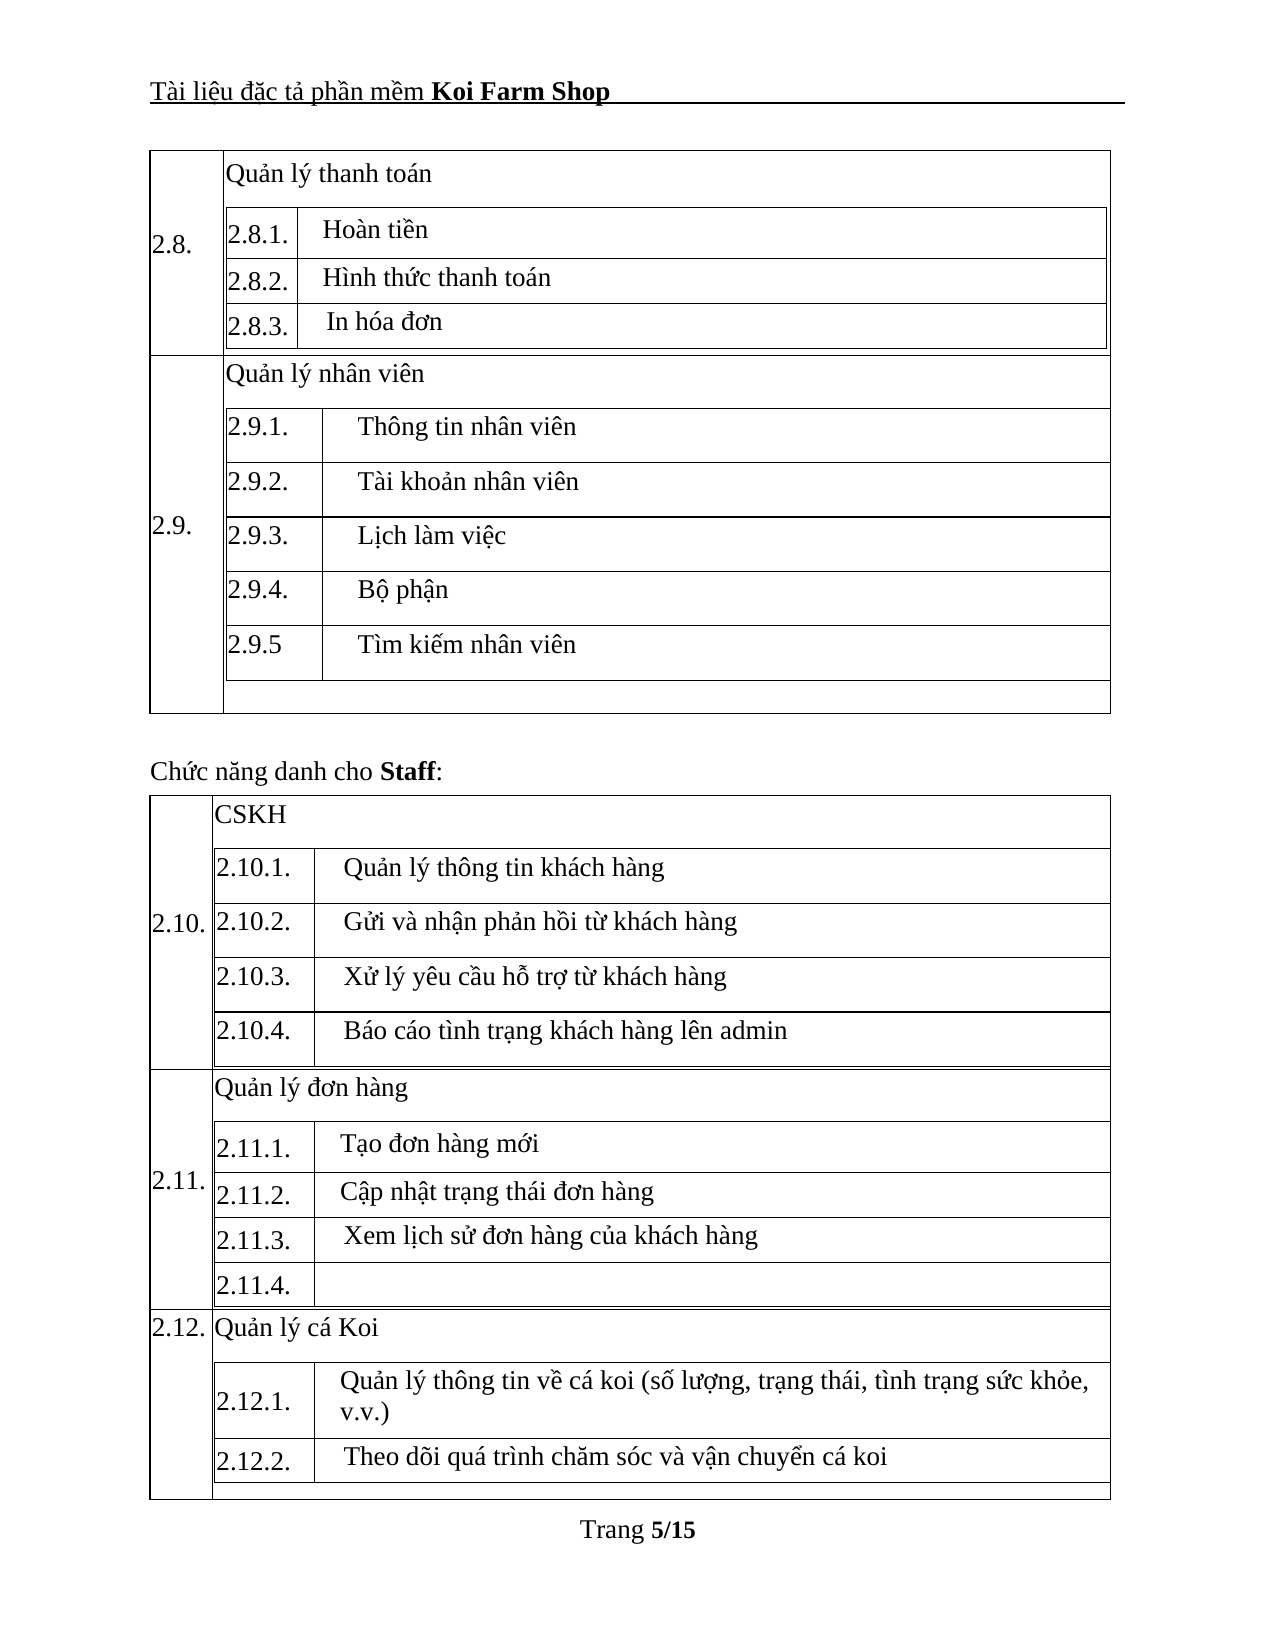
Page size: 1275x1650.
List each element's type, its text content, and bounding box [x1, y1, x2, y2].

table_cell 2.12. [151, 1310, 212, 1499]
table_cell Quản lý đơn hàng [213, 1070, 1110, 1309]
table_cell Quản lý thanh toán [224, 151, 1110, 355]
table_cell Quản lý nhân viên [224, 356, 1110, 713]
table_cell 2.9. [151, 356, 223, 713]
table_cell 2.8. [151, 151, 223, 355]
table_header CSKH [213, 796, 1110, 1068]
text Chức năng danh cho Staff: [150, 755, 1102, 786]
table_cell 2.11. [151, 1070, 212, 1309]
table_cell Quản lý cá Koi [213, 1310, 1110, 1499]
table_header 2.10. [151, 796, 212, 1068]
